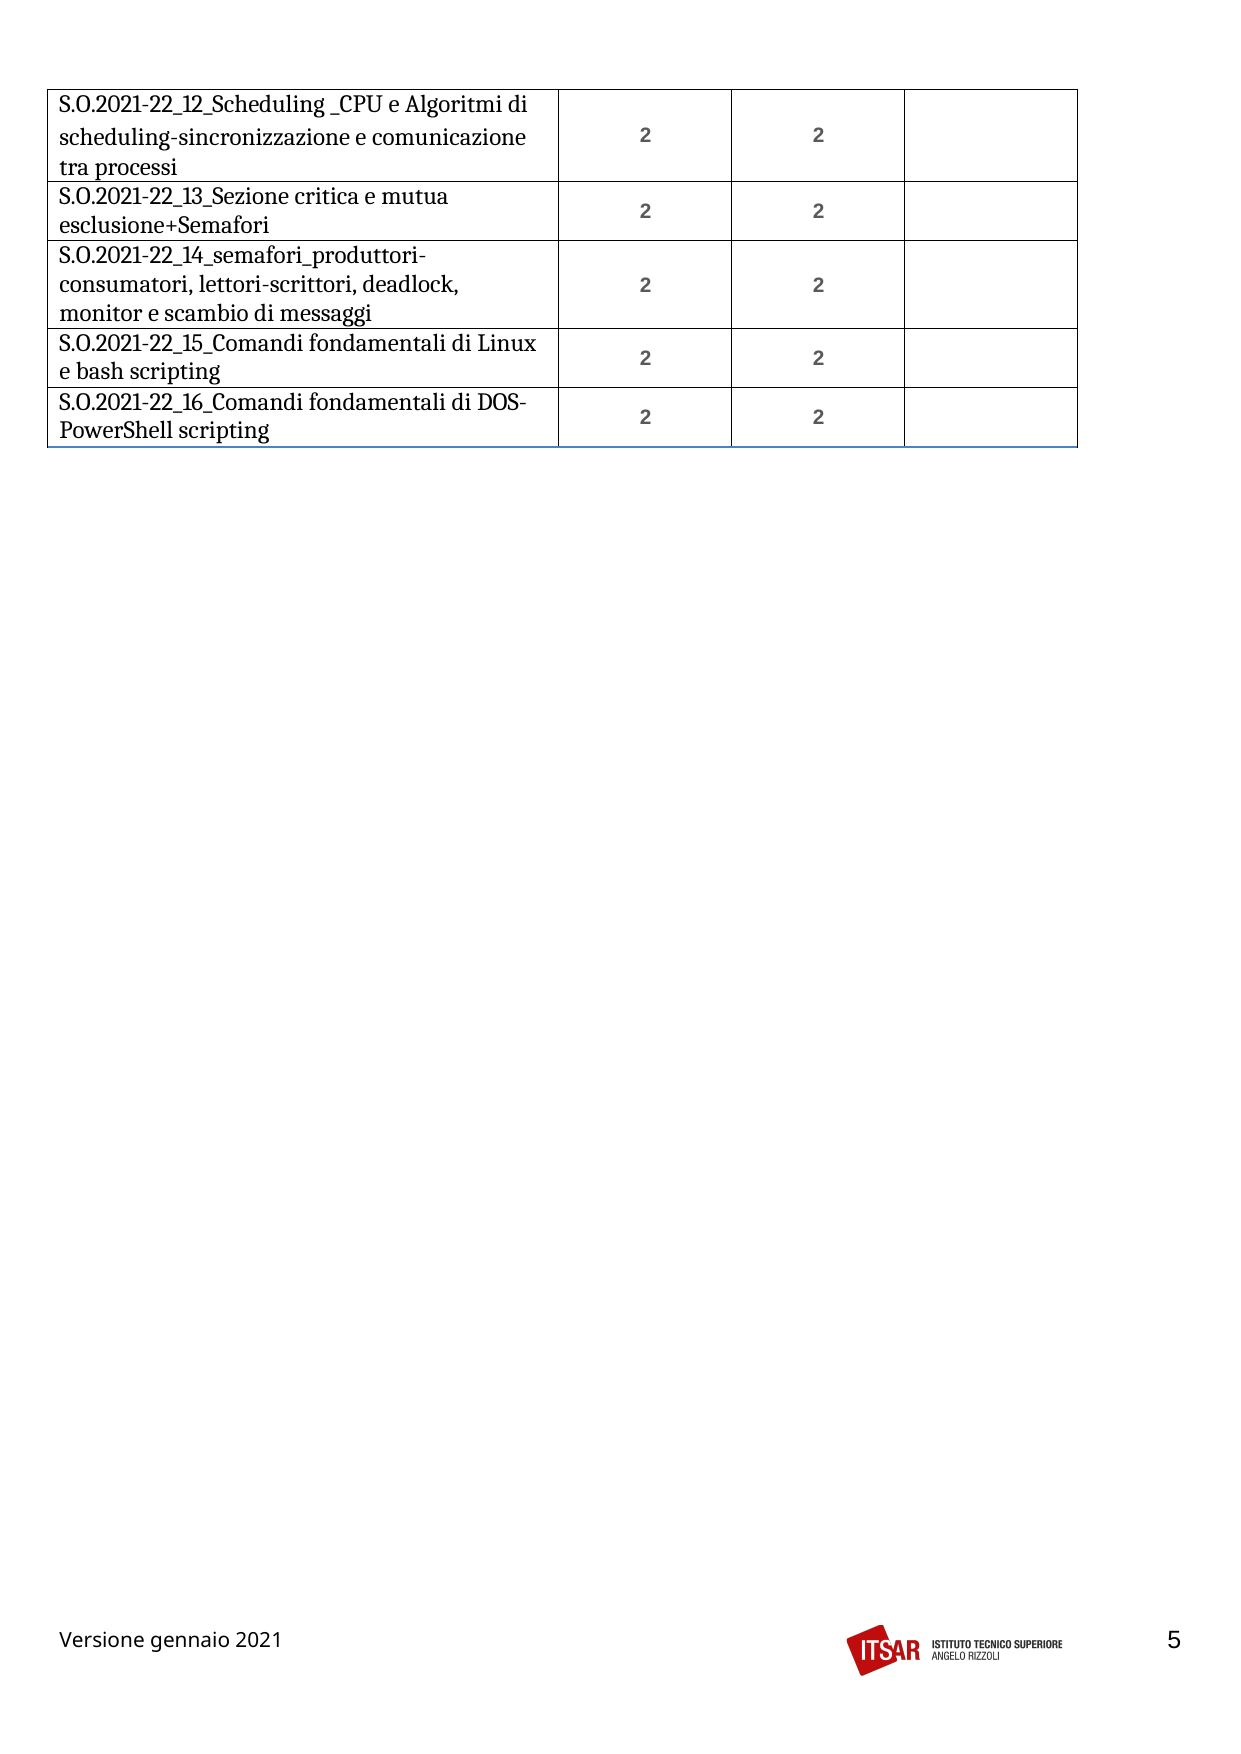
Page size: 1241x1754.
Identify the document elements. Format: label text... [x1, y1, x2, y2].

table_cell [905, 329, 1077, 387]
table_cell S.O.2021-22_12_Scheduling _CPU e Algoritmi di scheduling- sincronizzazione e comunicazione tra processi [48, 90, 558, 181]
table_cell 2 [732, 388, 904, 446]
table_cell 2 [732, 241, 904, 327]
table_cell 2 [732, 329, 904, 387]
table_cell S.O.2021-22_16_Comandi fondamentali di DOS-PowerShell scripting [48, 388, 558, 446]
table_cell 2 [559, 329, 731, 387]
table_cell 2 [559, 241, 731, 327]
table_cell 2 [559, 388, 731, 446]
table_cell [905, 182, 1077, 240]
table_cell 2 [559, 90, 731, 181]
table_cell S.O.2021-22_13_Sezione critica e mutua esclusione+Semafori [48, 182, 558, 240]
table_cell 2 [732, 90, 904, 181]
table_cell 2 [732, 182, 904, 240]
table_cell [905, 241, 1077, 327]
table_cell S.O.2021-22_15_Comandi fondamentali di Linux e bash scripting [48, 329, 558, 387]
table_cell [905, 388, 1077, 446]
table_cell 2 [559, 182, 731, 240]
table_cell [905, 90, 1077, 181]
picture [846, 1625, 1063, 1676]
table_cell S.O.2021-22_14_semafori_produttori-consumatori, lettori-scrittori, deadlock, monitor e scambio di messaggi [48, 241, 558, 327]
